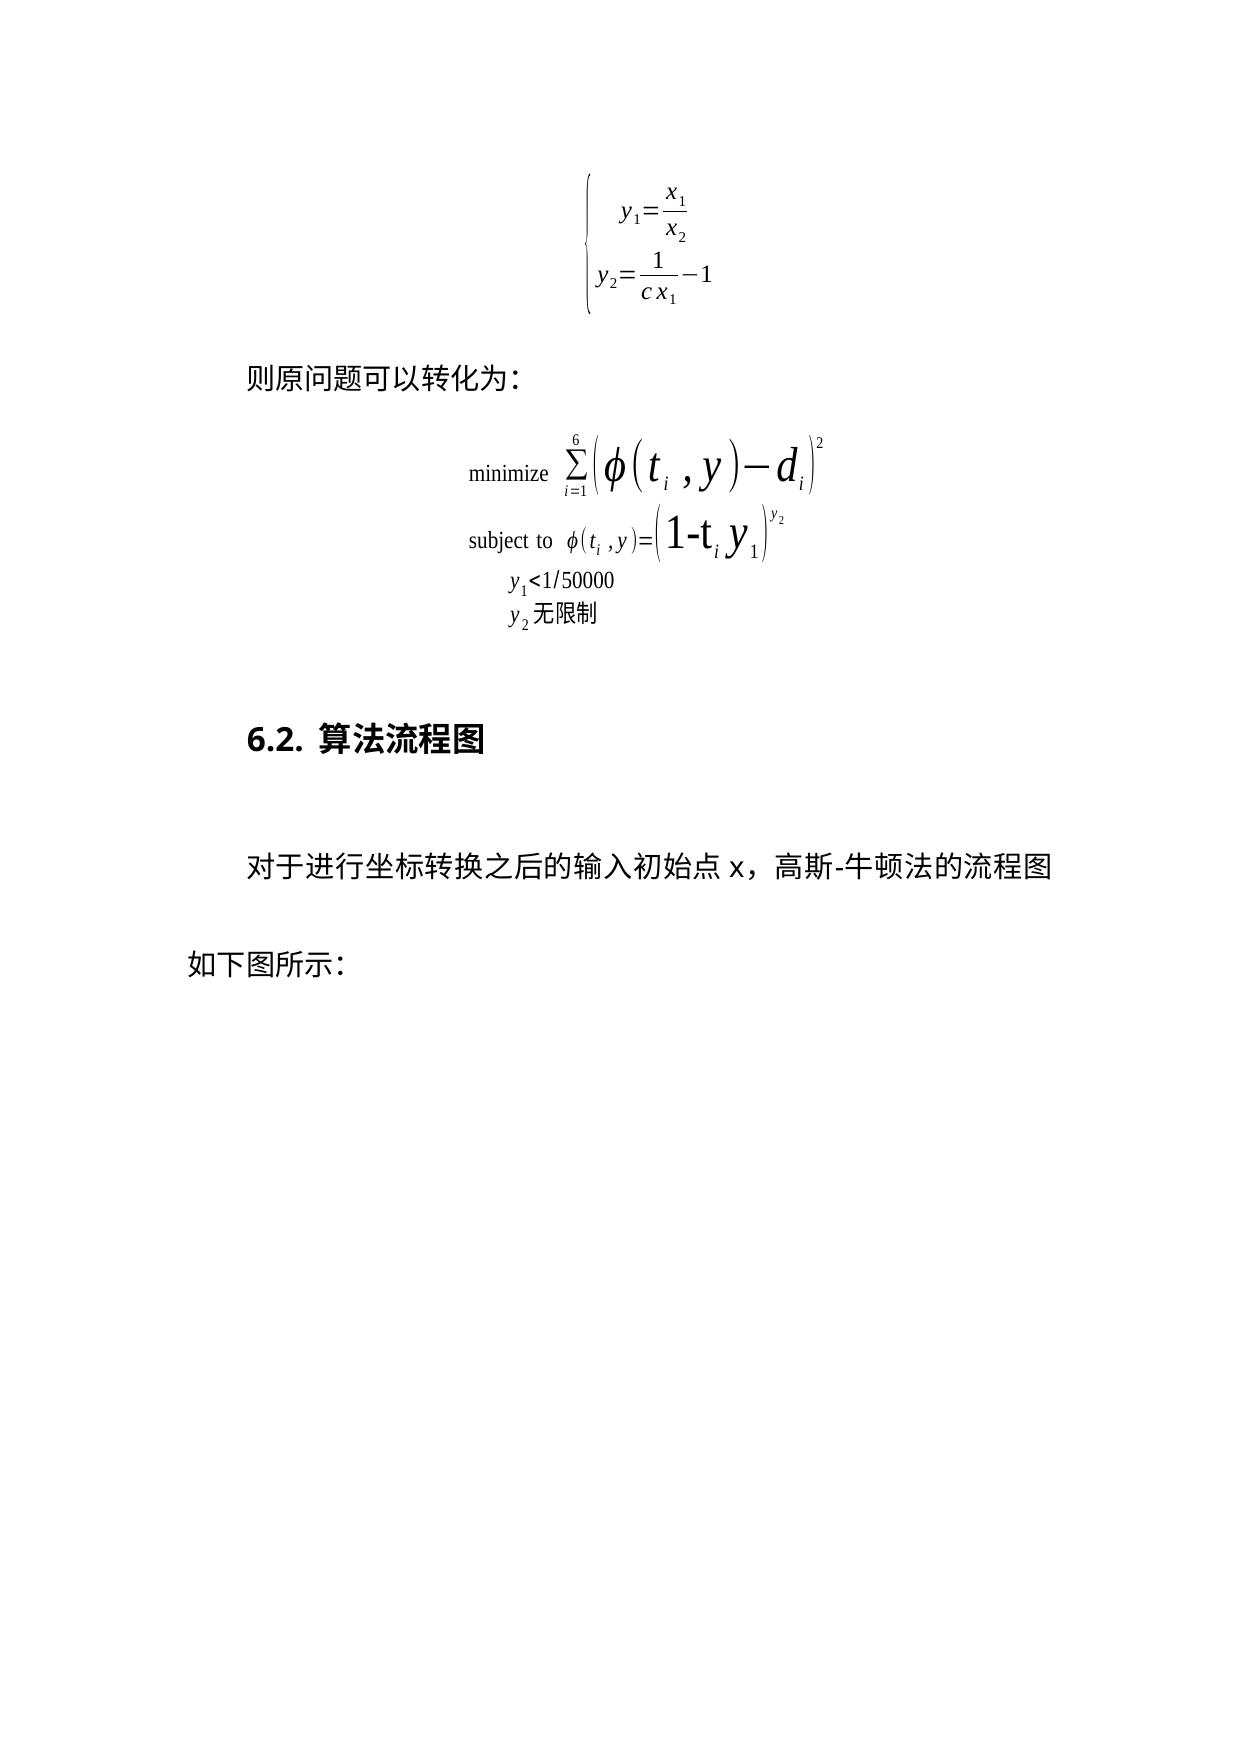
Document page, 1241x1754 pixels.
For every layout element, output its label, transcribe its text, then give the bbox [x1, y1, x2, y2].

subtitle 算法流程图 [247, 705, 1053, 770]
text 则原问题可以转化为： [187, 344, 1053, 409]
text 对于进行坐标转换之后的输入初始点x，高斯-牛顿法的流程图如下图所示： [187, 832, 1053, 995]
